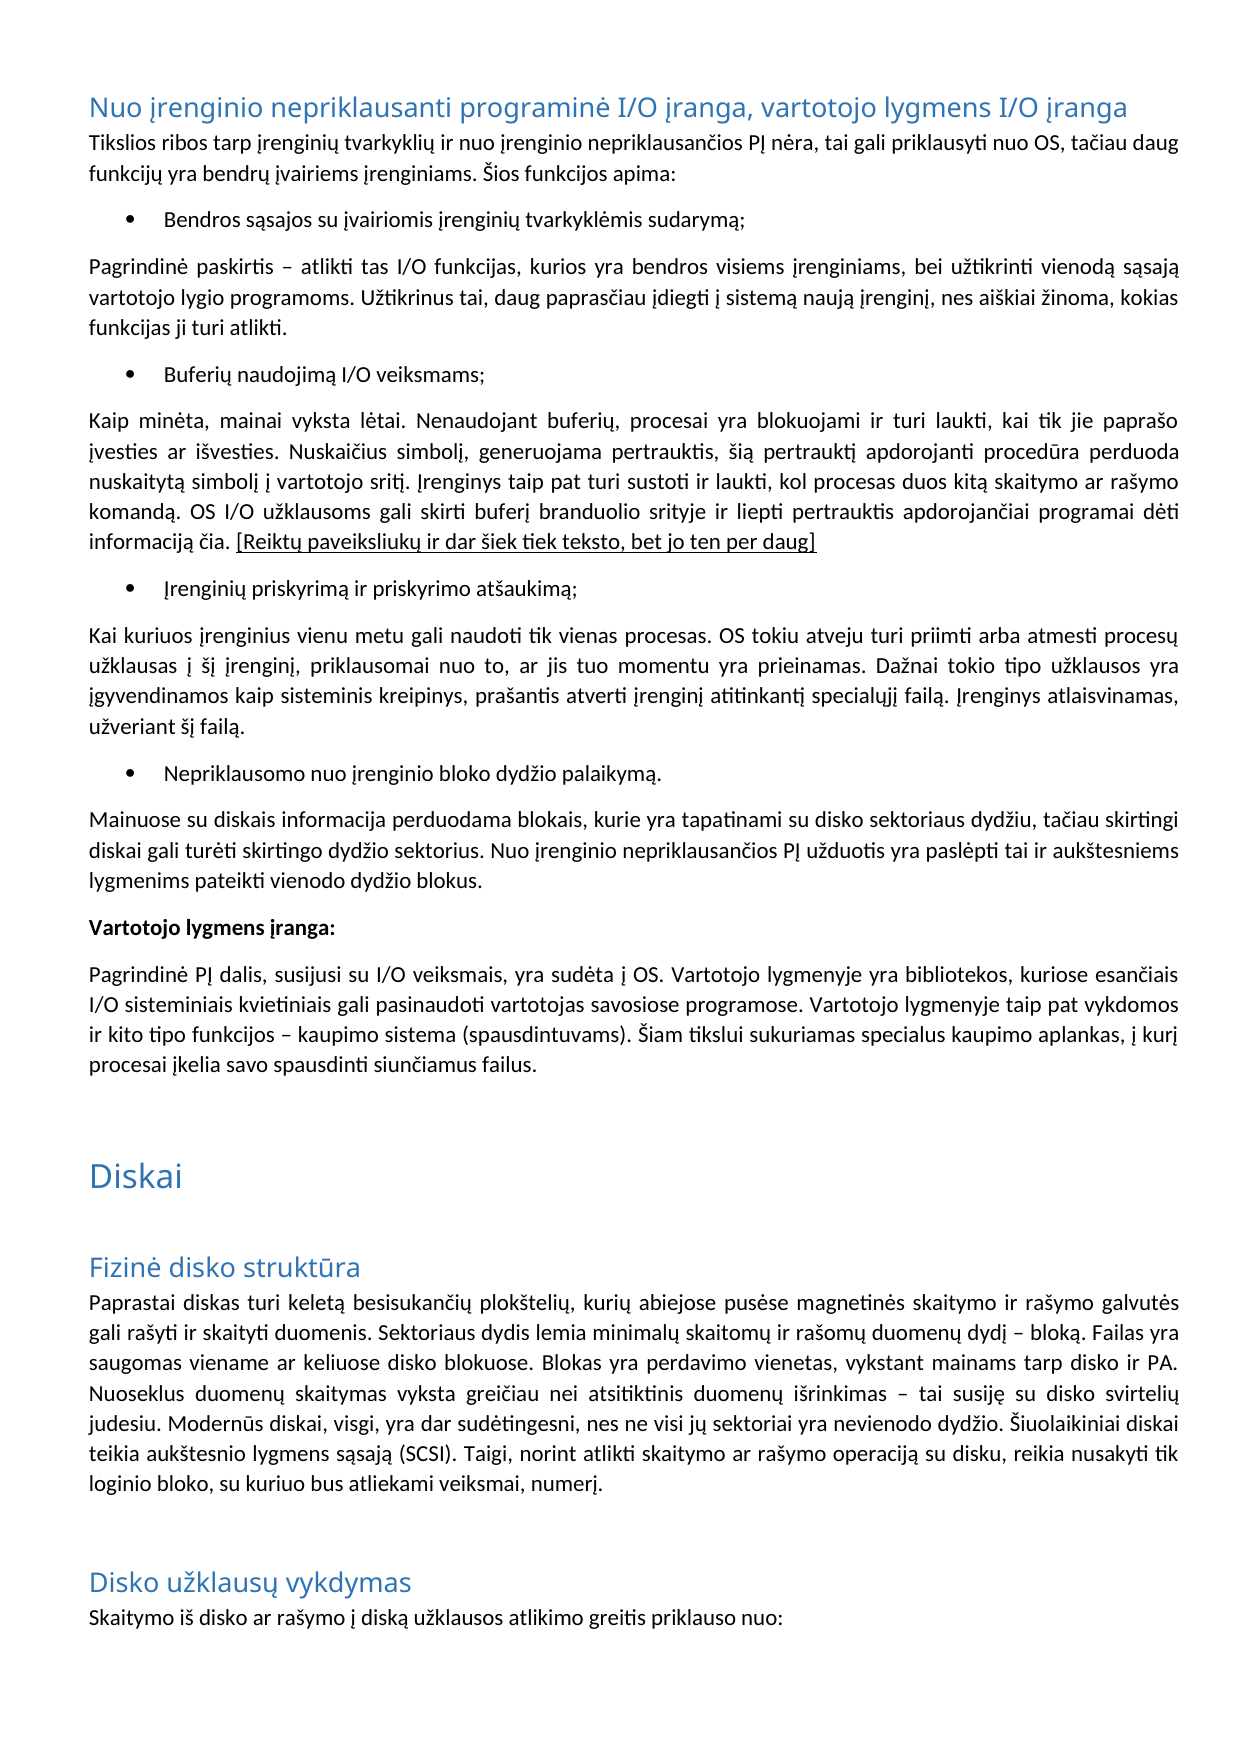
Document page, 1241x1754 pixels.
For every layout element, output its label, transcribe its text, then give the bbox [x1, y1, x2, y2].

text Tikslios ribos tarp įrenginių tvarkyklių ir nuo įrenginio nepriklausančios PĮ nėra, tai gali priklausyti nuo OS, tačiau daug funkcijų yra bendrų įvairiems įrenginiams. Šios funkcijos apima: [89, 128, 1181, 187]
subtitle Fizinė disko struktūra [89, 1248, 1181, 1285]
text Paprastai diskas turi keletą besisukančių plokštelių, kurių abiejose pusėse magnetinės skaitymo ir rašymo galvutės gali rašyti ir skaityti duomenis. Sektoriaus dydis lemia minimalų skaitomų ir rašomų duomenų dydį – bloką. Failas yra saugomas viename ar keliuose disko blokuose. Blokas yra perdavimo vienetas, vykstant mainams tarp disko ir PA. Nuoseklus duomenų skaitymas vyksta greičiau nei atsitiktinis duomenų išrinkimas – tai susiję su disko svirtelių judesiu. Modernūs diskai, visgi, yra dar sudėtingesni, nes ne visi jų sektoriai yra nevienodo dydžio. Šiuolaikiniai diskai teikia aukštesnio lygmens sąsają (SCSI). Taigi, norint atlikti skaitymo ar rašymo operaciją su disku, reikia nusakyti tik loginio bloko, su kuriuo bus atliekami veiksmai, numerį. [89, 1288, 1181, 1497]
text Kaip minėta, mainai vyksta lėtai. Nenaudojant buferių, procesai yra blokuojami ir turi laukti, kai tik jie paprašo įvesties ar išvesties. Nuskaičius simbolį, generuojama pertrauktis, šią pertrauktį apdorojanti procedūra perduoda nuskaitytą simbolį į vartotojo sritį. Įrenginys taip pat turi sustoti ir laukti, kol procesas duos kitą skaitymo ar rašymo komandą. OS I/O užklausoms gali skirti buferį branduolio srityje ir liepti pertrauktis apdorojančiai programai dėti informaciją čia. [Reiktų paveiksliukų ir dar šiek tiek teksto, bet jo ten per daug] [89, 407, 1181, 555]
text Pagrindinė paskirtis – atlikti tas I/O funkcijas, kurios yra bendros visiems įrenginiams, bei užtikrinti vienodą sąsają vartotojo lygio programoms. Užtikrinus tai, daug paprasčiau įdiegti į sistemą naują įrenginį, nes aiškiai žinoma, kokias funkcijas ji turi atlikti. [89, 252, 1181, 341]
subtitle Disko užklausų vykdymas [89, 1563, 1181, 1600]
list Bendros sąsajos su įvairiomis įrenginių tvarkyklėmis sudarymą; [126, 206, 1181, 233]
text Kai kuriuos įrenginius vienu metu gali naudoti tik vienas procesas. OS tokiu atveju turi priimti arba atmesti procesų užklausas į šį įrenginį, priklausomai nuo to, ar jis tuo momentu yra prieinamas. Dažnai tokio tipo užklausos yra įgyvendinamos kaip sisteminis kreipinys, prašantis atverti įrenginį atitinkantį specialųjį failą. Įrenginys atlaisvinamas, užveriant šį failą. [89, 621, 1181, 740]
list Nepriklausomo nuo įrenginio bloko dydžio palaikymą. [126, 759, 1181, 787]
text Pagrindinė PĮ dalis, susijusi su I/O veiksmais, yra sudėta į OS. Vartotojo lygmenyje yra bibliotekos, kuriose esančiais I/O sisteminiais kvietiniais gali pasinaudoti vartotojas savosiose programose. Vartotojo lygmenyje taip pat vykdomos ir kito tipo funkcijos – kaupimo sistema (spausdintuvams). Šiam tikslui sukuriamas specialus kaupimo aplankas, į kurį procesai įkelia savo spausdinti siunčiamus failus. [89, 960, 1181, 1078]
list Buferių naudojimą I/O veiksmams; [126, 360, 1181, 388]
subtitle Nuo įrenginio nepriklausanti programinė I/O įranga, vartotojo lygmens I/O įranga [89, 89, 1181, 126]
text Vartotojo lygmens įranga: [89, 913, 1181, 941]
text Mainuose su diskais informacija perduodama blokais, kurie yra tapatinami su disko sektoriaus dydžiu, tačiau skirtingi diskai gali turėti skirtingo dydžio sektorius. Nuo įrenginio nepriklausančios PĮ užduotis yra paslėpti tai ir aukštesniems lygmenims pateikti vienodo dydžio blokus. [89, 806, 1181, 894]
subtitle Diskai [89, 1152, 1181, 1198]
list Įrenginių priskyrimą ir priskyrimo atšaukimą; [126, 574, 1181, 602]
text Skaitymo iš disko ar rašymo į diską užklausos atlikimo greitis priklauso nuo: [89, 1603, 1181, 1631]
